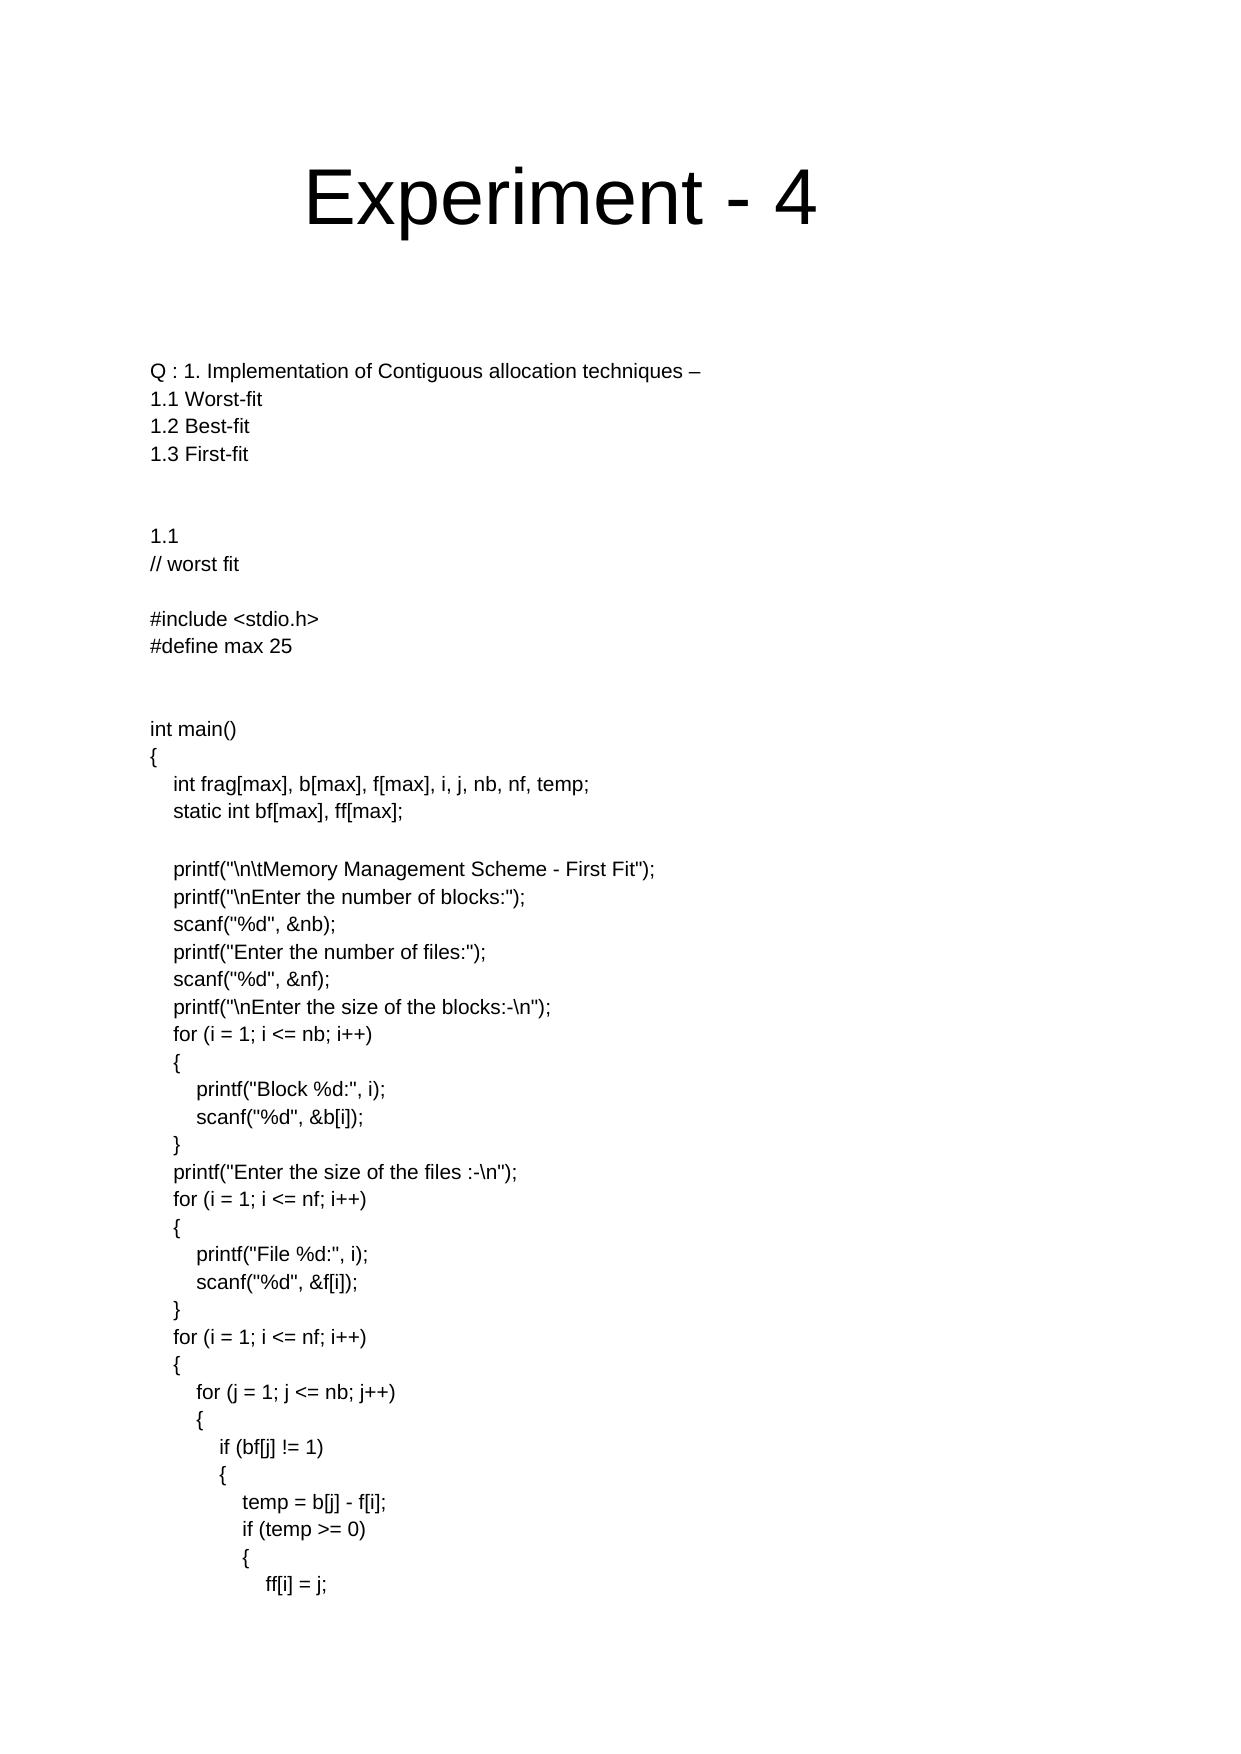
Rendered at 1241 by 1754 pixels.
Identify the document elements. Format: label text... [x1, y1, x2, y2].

text if (temp >= 0) [150, 1517, 1090, 1541]
text int main() [150, 717, 1090, 741]
text Experiment - 4 [150, 150, 1090, 241]
text int frag[max], b[max], f[max], i, j, nb, nf, temp; [150, 772, 1090, 796]
text { [150, 1214, 1090, 1238]
text { [150, 1352, 1090, 1376]
text 1.1 [150, 524, 1090, 548]
text { [150, 1544, 1090, 1568]
text { [150, 1049, 1090, 1073]
text static int bf[max], ff[max]; [150, 799, 1090, 823]
text } [150, 1297, 1090, 1321]
text for (i = 1; i <= nb; i++) [150, 1022, 1090, 1046]
text scanf("%d", &nf); [150, 967, 1090, 991]
text printf("Enter the size of the files :-\n"); [150, 1159, 1090, 1183]
text Q : 1. Implementation of Contiguous allocation techniques – [150, 359, 1090, 383]
text #define max 25 [150, 634, 1090, 658]
text } [150, 1132, 1090, 1156]
text 1.2 Best-fit [150, 414, 1090, 438]
text if (bf[j] != 1) [150, 1434, 1090, 1458]
text { [150, 744, 1090, 768]
text { [150, 1407, 1090, 1431]
text printf("\nEnter the number of blocks:"); [150, 884, 1090, 908]
text { [150, 1462, 1090, 1486]
text #include <stdio.h> [150, 607, 1090, 631]
text for (i = 1; i <= nf; i++) [150, 1324, 1090, 1348]
text // worst fit [150, 552, 1090, 576]
text scanf("%d", &f[i]); [150, 1269, 1090, 1293]
text 1.1 Worst-fit [150, 387, 1090, 411]
text ff[i] = j; [150, 1572, 1090, 1596]
text printf("Enter the number of files:"); [150, 939, 1090, 963]
text 1.3 First-fit [150, 442, 1090, 466]
text scanf("%d", &nb); [150, 912, 1090, 936]
text printf("File %d:", i); [150, 1242, 1090, 1266]
text printf("\nEnter the size of the blocks:-\n"); [150, 994, 1090, 1018]
text temp = b[j] - f[i]; [150, 1489, 1090, 1513]
text printf("\n\tMemory Management Scheme - First Fit"); [150, 857, 1090, 881]
text for (i = 1; i <= nf; i++) [150, 1187, 1090, 1211]
text scanf("%d", &b[i]); [150, 1104, 1090, 1128]
text printf("Block %d:", i); [150, 1077, 1090, 1101]
text for (j = 1; j <= nb; j++) [150, 1379, 1090, 1403]
